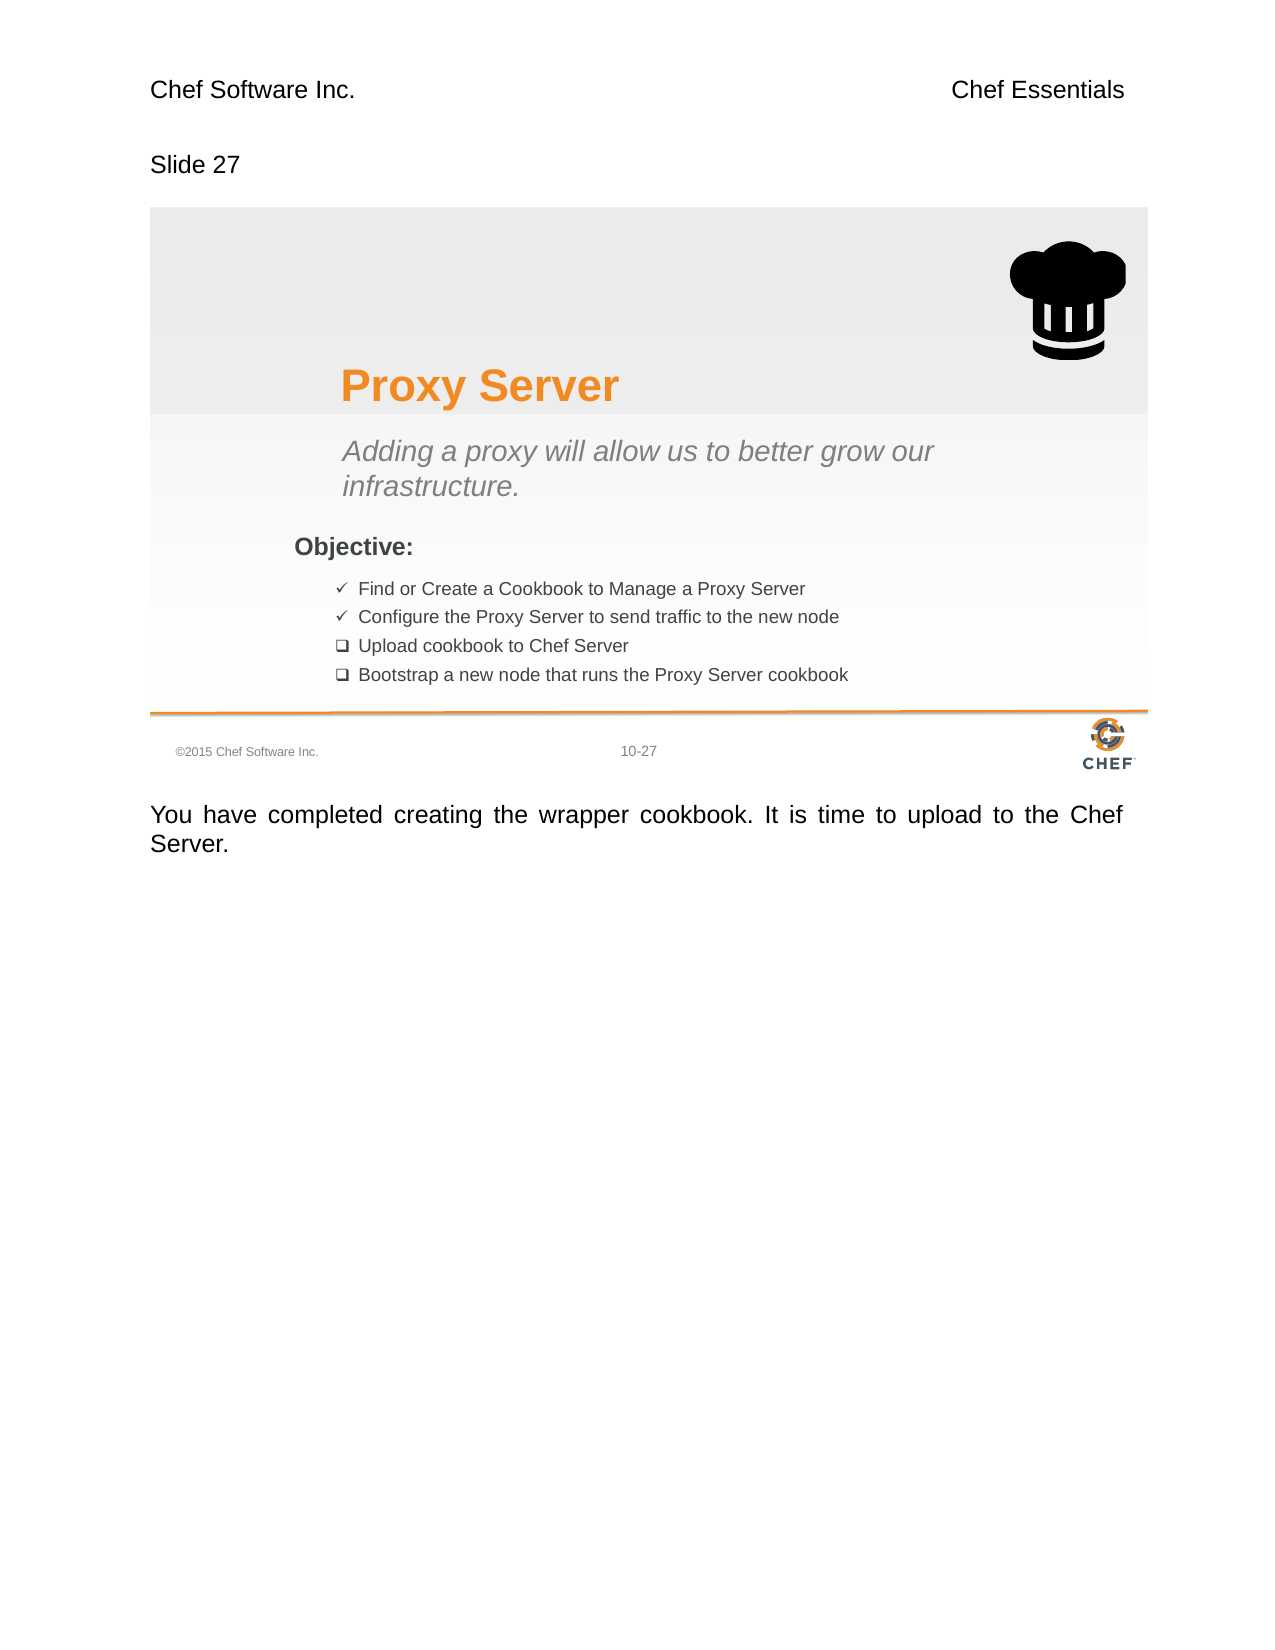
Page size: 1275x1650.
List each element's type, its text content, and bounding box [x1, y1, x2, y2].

text Slide 27 [150, 150, 1125, 179]
text You have completed creating the wrapper cookbook. It is time to upload to the Chef Server. [150, 800, 1125, 857]
